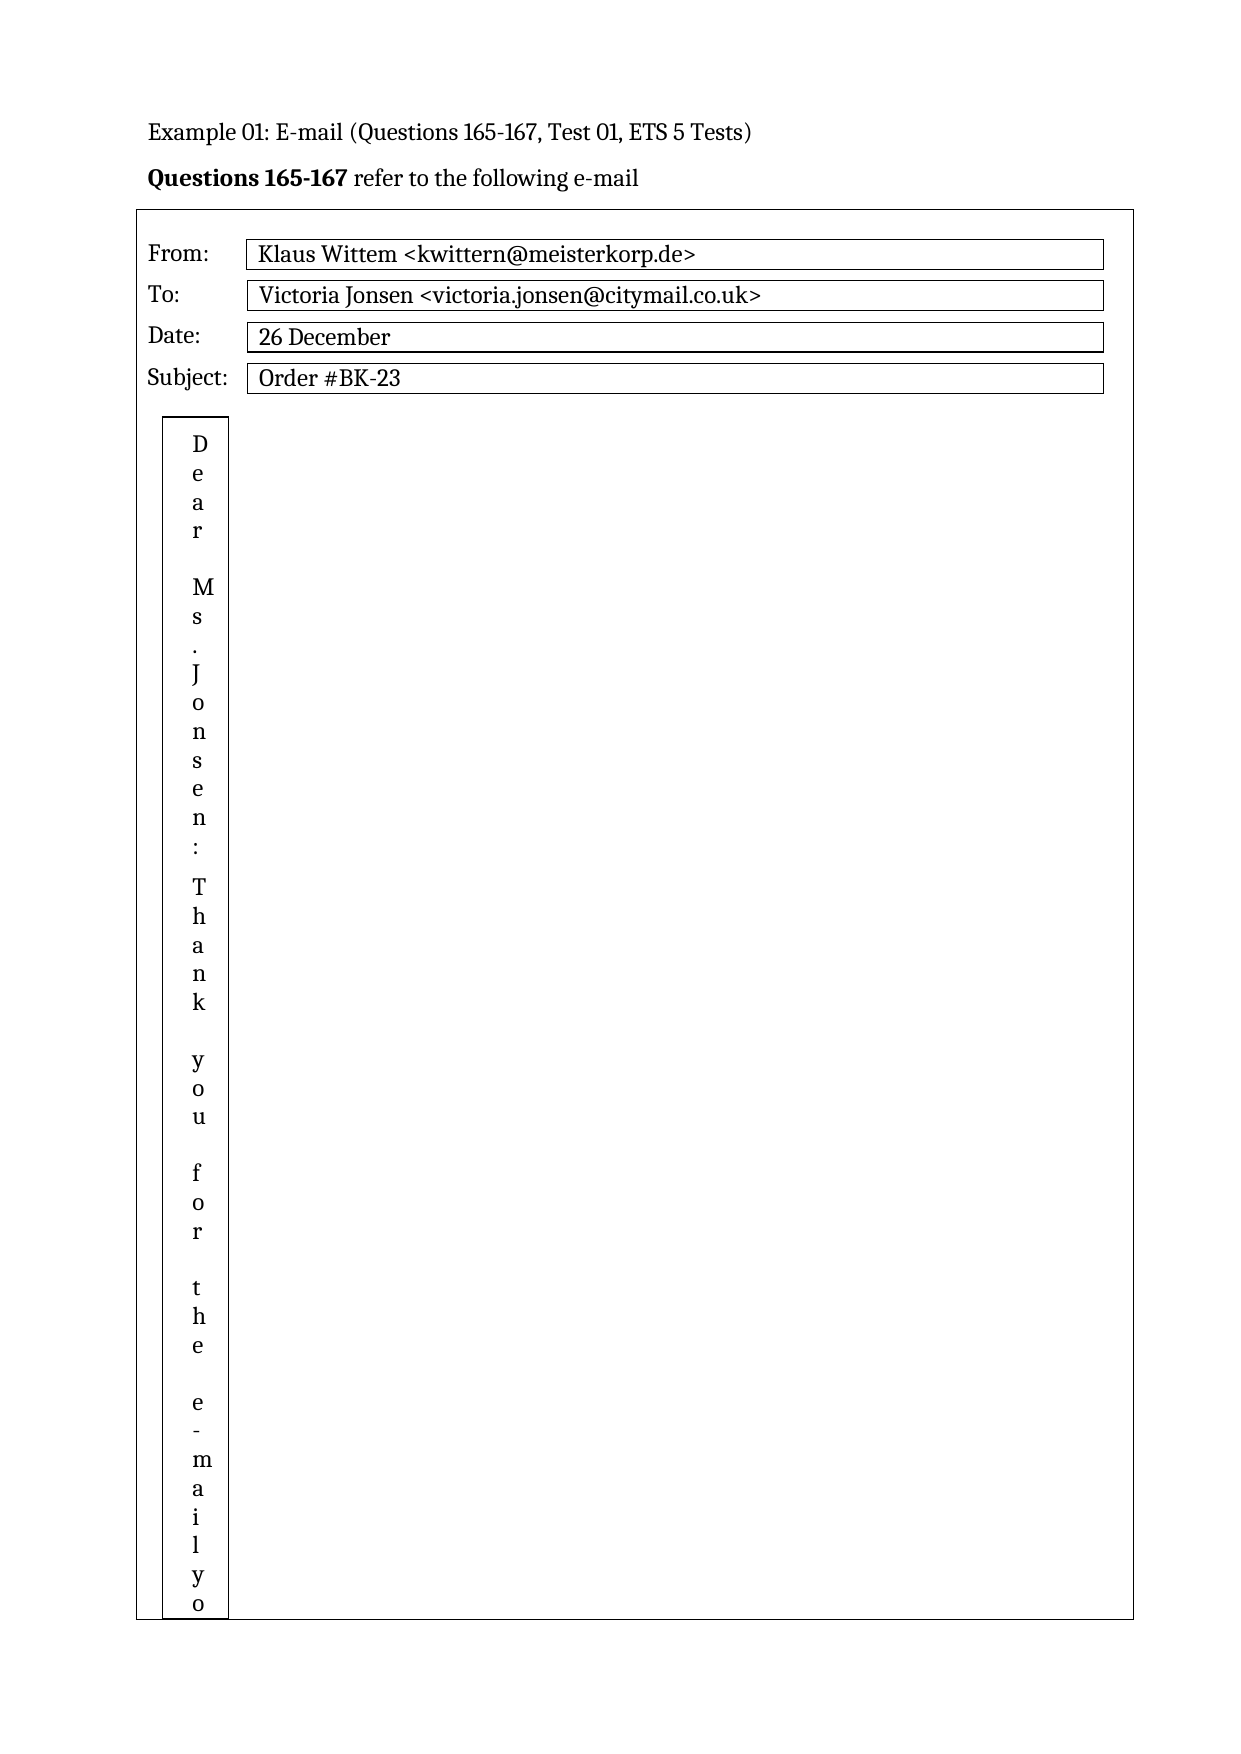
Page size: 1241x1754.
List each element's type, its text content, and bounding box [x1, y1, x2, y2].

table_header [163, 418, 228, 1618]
text Example 01: E-mail (Questions 165-167, Test 01, ETS 5 Tests) [148, 118, 1122, 147]
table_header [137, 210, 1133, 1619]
text Questions 165-167 refer to the following e-mail [148, 164, 1122, 192]
